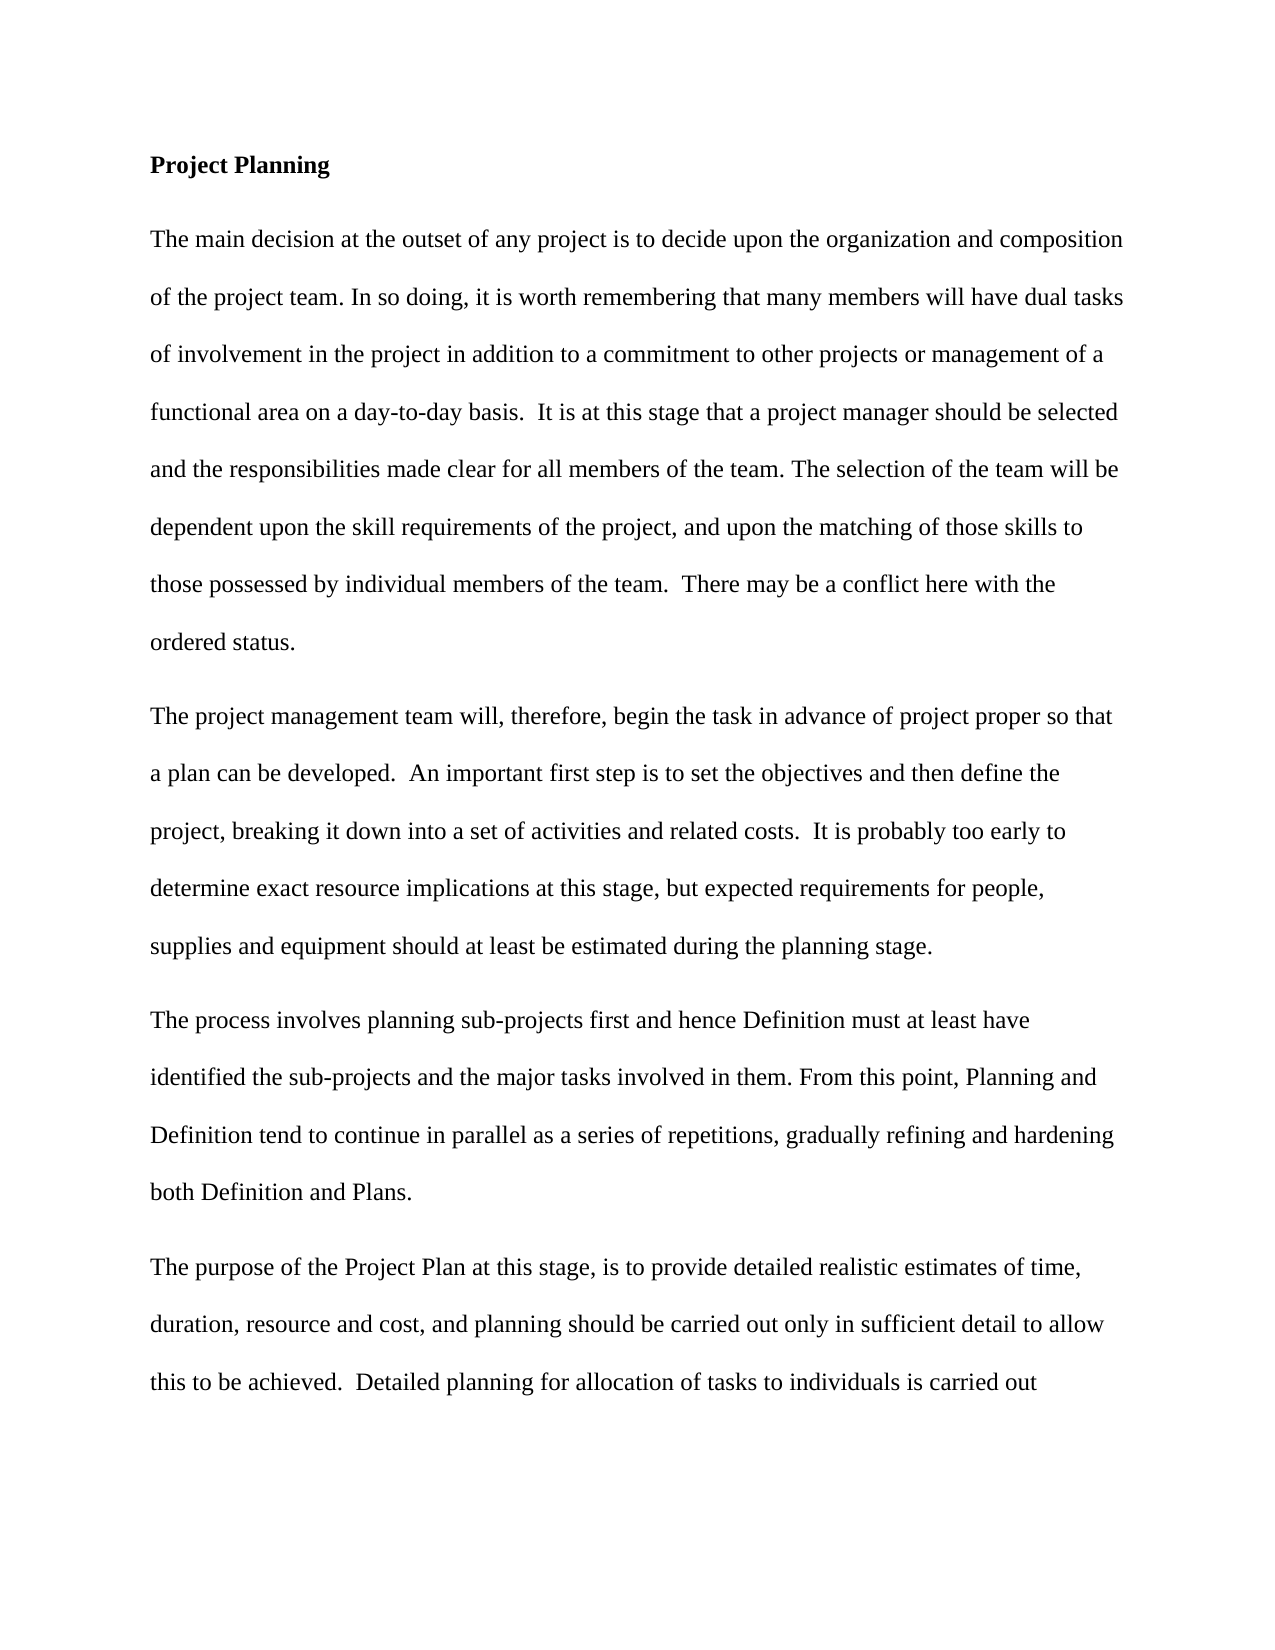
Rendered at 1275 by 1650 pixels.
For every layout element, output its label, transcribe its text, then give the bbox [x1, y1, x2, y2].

text The main decision at the outset of any project is to decide upon the organization and composition of the project team. In so doing, it is worth remembering that many members will have dual tasks of involvement in the project in addition to a commitment to other projects or management of a functional area on a day-to-day basis. It is at this stage that a project manager should be selected and the responsibilities made clear for all members of the team. The selection of the team will be dependent upon the skill requirements of the project, and upon the matching of those skills to those possessed by individual members of the team. There may be a conflict here with the ordered status. [150, 224, 1125, 655]
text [150, 1252, 1125, 1395]
text The process involves planning sub-projects first and hence Definition must at least have identified the sub-projects and the major tasks involved in them. From this point, Planning and Definition tend to continue in parallel as a series of repetitions, gradually refining and hardening both Definition and Plans. [150, 1005, 1125, 1206]
text The project management team will, therefore, begin the task in advance of project proper so that a plan can be developed. An important first step is to set the objectives and then define the project, breaking it down into a set of activities and related costs. It is probably too early to determine exact resource implications at this stage, but expected requirements for people, supplies and equipment should at least be estimated during the planning stage. [150, 701, 1125, 959]
text Project Planning [150, 150, 1125, 179]
